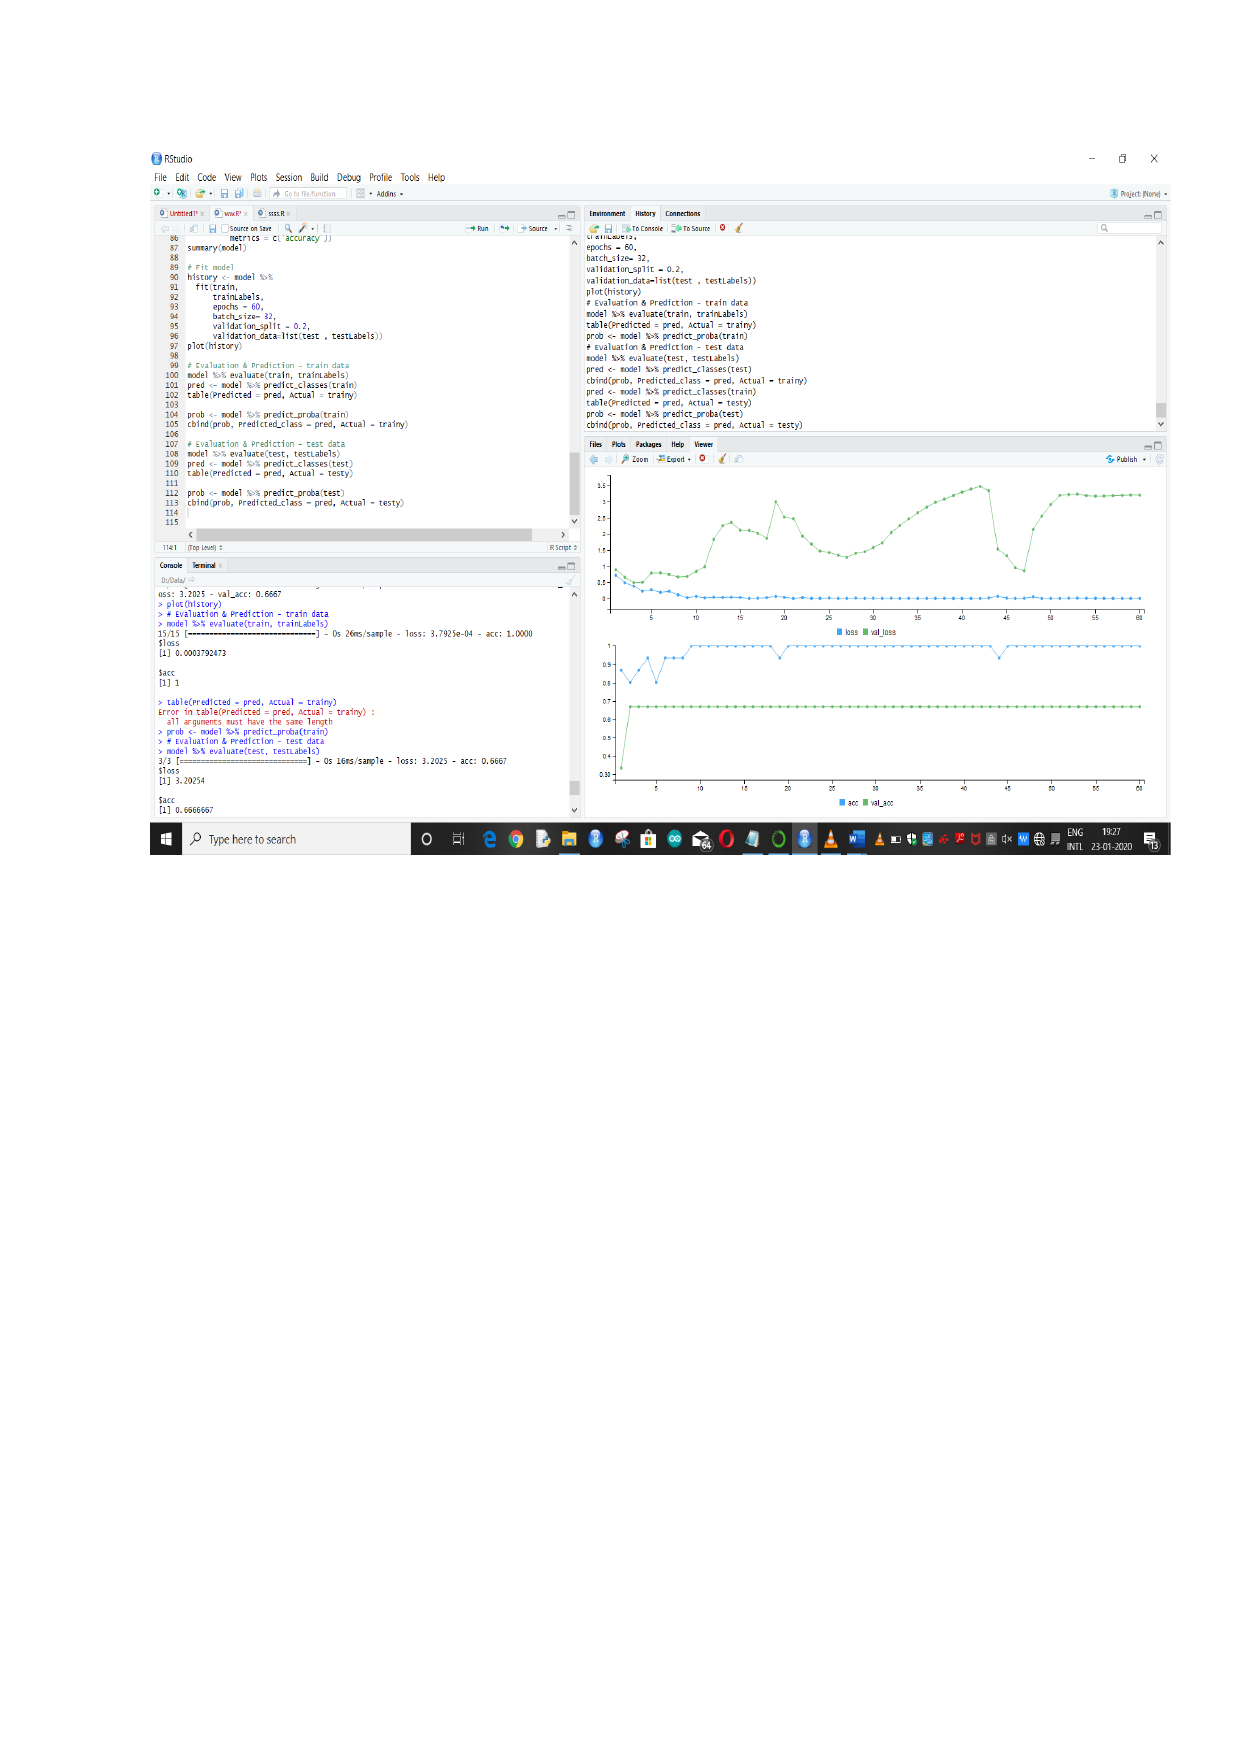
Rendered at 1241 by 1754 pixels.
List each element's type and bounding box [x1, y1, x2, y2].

picture [150, 150, 1171, 855]
